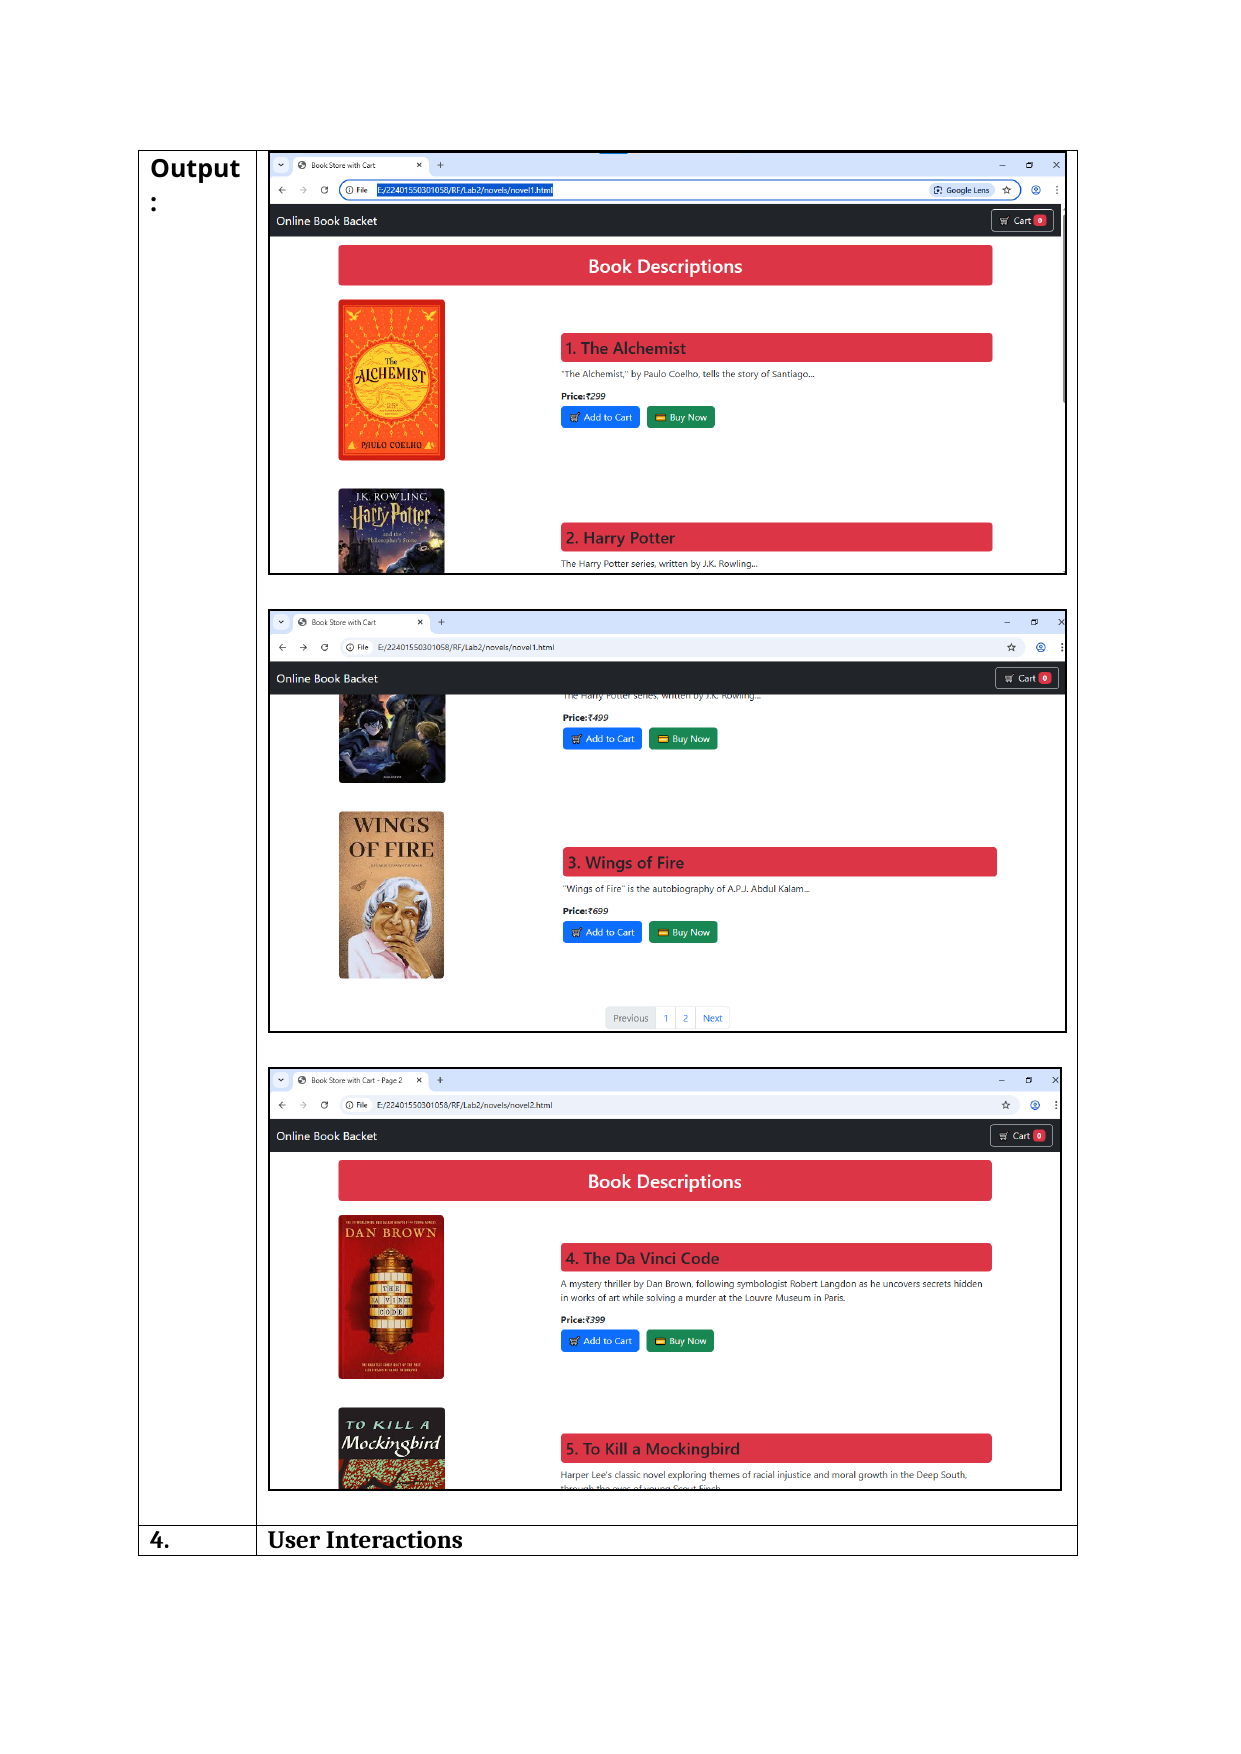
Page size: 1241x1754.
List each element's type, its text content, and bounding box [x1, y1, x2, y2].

table_cell Output: [139, 151, 256, 1525]
table_cell [257, 151, 1077, 1525]
picture [270, 153, 1065, 573]
table_cell 4. [139, 1526, 256, 1555]
picture [270, 611, 1065, 1031]
picture [270, 1069, 1060, 1489]
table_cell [257, 1526, 1077, 1555]
